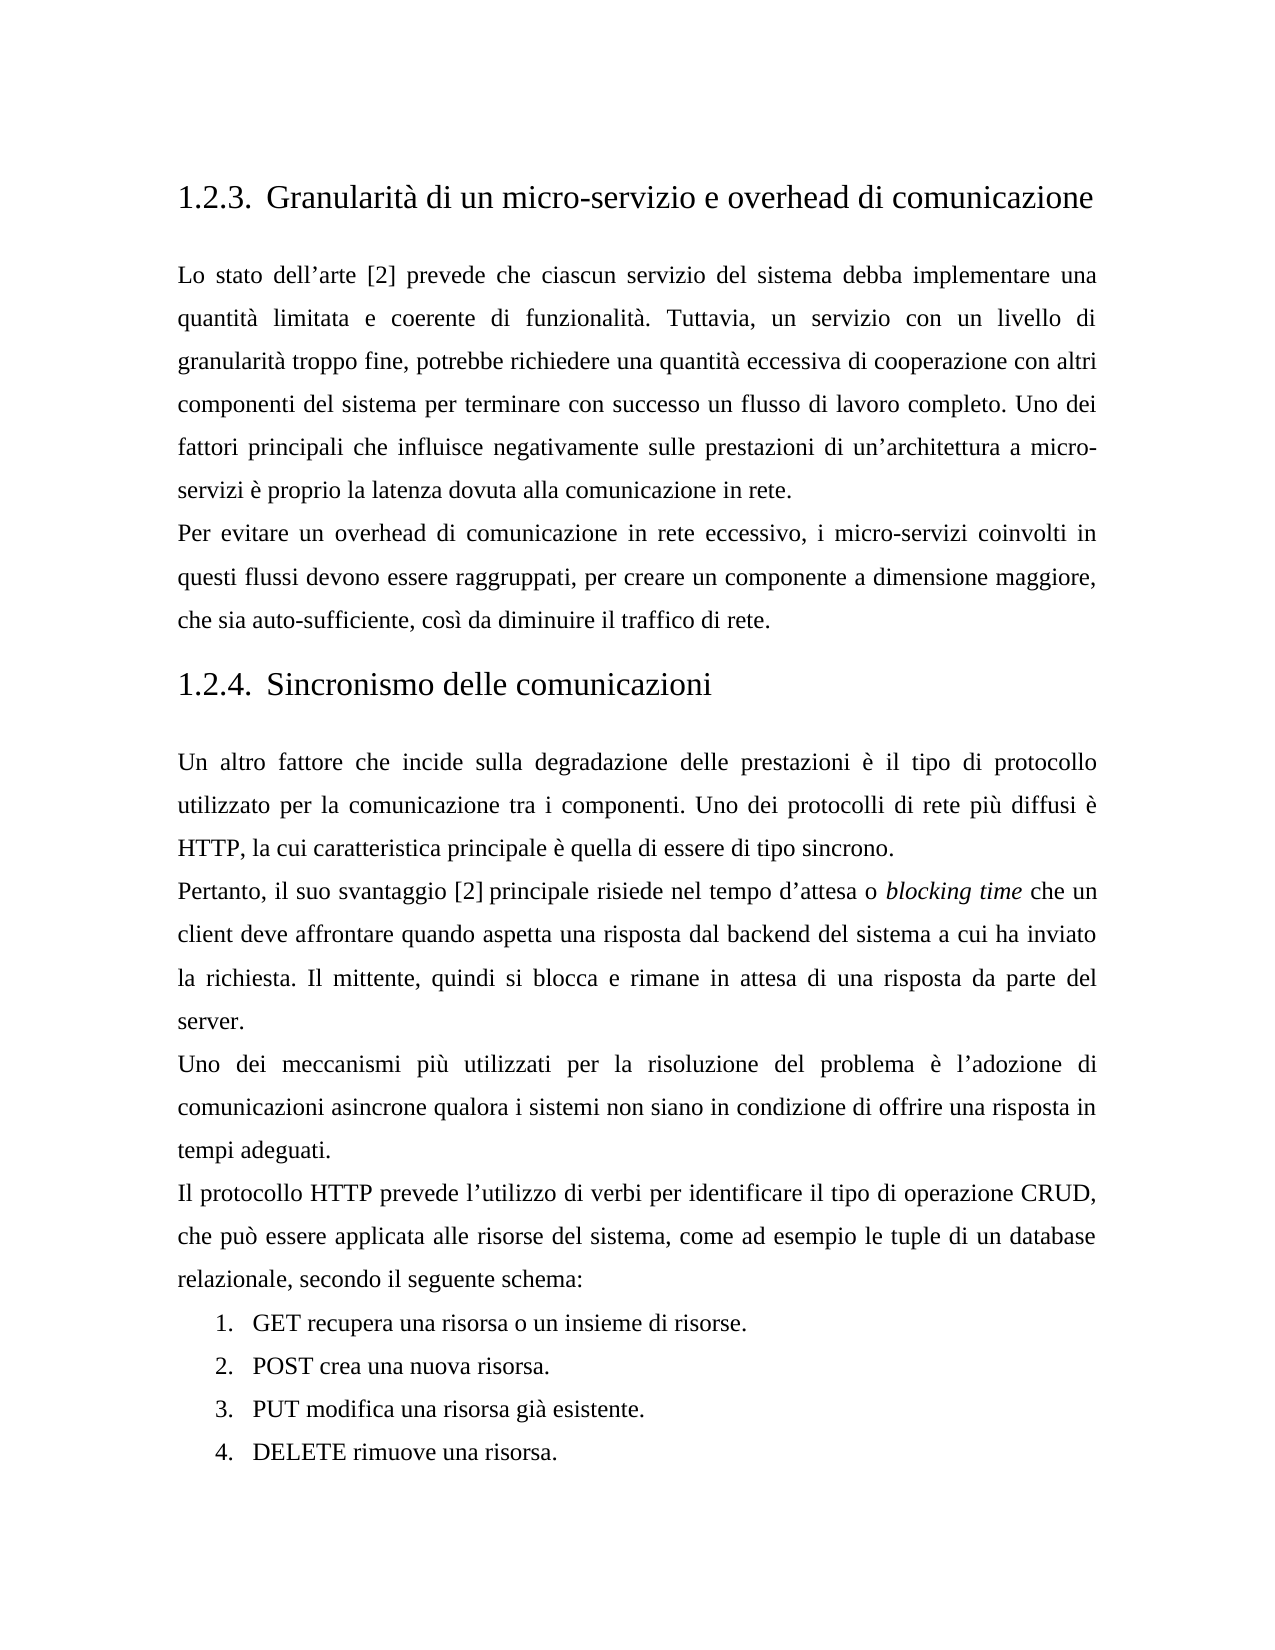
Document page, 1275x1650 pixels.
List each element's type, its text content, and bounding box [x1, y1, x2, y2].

text Uno dei meccanismi più utilizzati per la risoluzione del problema è l’adozione di comunicazioni asincrone qualora i sistemi non siano in condizione di offrire una risposta in tempi adeguati. [177, 1049, 1098, 1164]
list DELETE rimuove una risorsa. [215, 1437, 1098, 1466]
text Il protocollo HTTP prevede l’utilizzo di verbi per identificare il tipo di operazione CRUD, che può essere applicata alle risorse del sistema, come ad esempio le tuple di un database relazionale, secondo il seguente schema: [177, 1178, 1098, 1293]
list PUT modifica una risorsa già esistente. [215, 1394, 1098, 1423]
list POST crea una nuova risorsa. [215, 1351, 1098, 1379]
subtitle Granularità di un micro-servizio e overhead di comunicazione [177, 177, 1098, 216]
text Per evitare un overhead di comunicazione in rete eccessivo, i micro-servizi coinvolti in questi flussi devono essere raggruppati, per creare un componente a dimensione maggiore, che sia auto-sufficiente, così da diminuire il traffico di rete. [177, 518, 1098, 633]
list GET recupera una risorsa o un insieme di risorse. [215, 1308, 1098, 1336]
text Lo stato dell’arte [2] prevede che ciascun servizio del sistema debba implementare una quantità limitata e coerente di funzionalità. Tuttavia, un servizio con un livello di granularità troppo fine, potrebbe richiedere una quantità eccessiva di cooperazione con altri componenti del sistema per terminare con successo un flusso di lavoro completo. Uno dei fattori principali che influisce negativamente sulle prestazioni di un’architettura a micro-servizi è proprio la latenza dovuta alla comunicazione in rete. [177, 260, 1098, 504]
text Pertanto, il suo svantaggio [2] principale risiede nel tempo d’attesa o blocking time che un client deve affrontare quando aspetta una risposta dal backend del sistema a cui ha inviato la richiesta. Il mittente, quindi si blocca e rimane in attesa di una risposta da parte del server. [177, 876, 1098, 1034]
text Un altro fattore che incide sulla degradazione delle prestazioni è il tipo di protocollo utilizzato per la comunicazione tra i componenti. Uno dei protocolli di rete più diffusi è HTTP, la cui caratteristica principale è quella di essere di tipo sincrono. [177, 747, 1098, 862]
subtitle Sincronismo delle comunicazioni [177, 664, 1098, 703]
